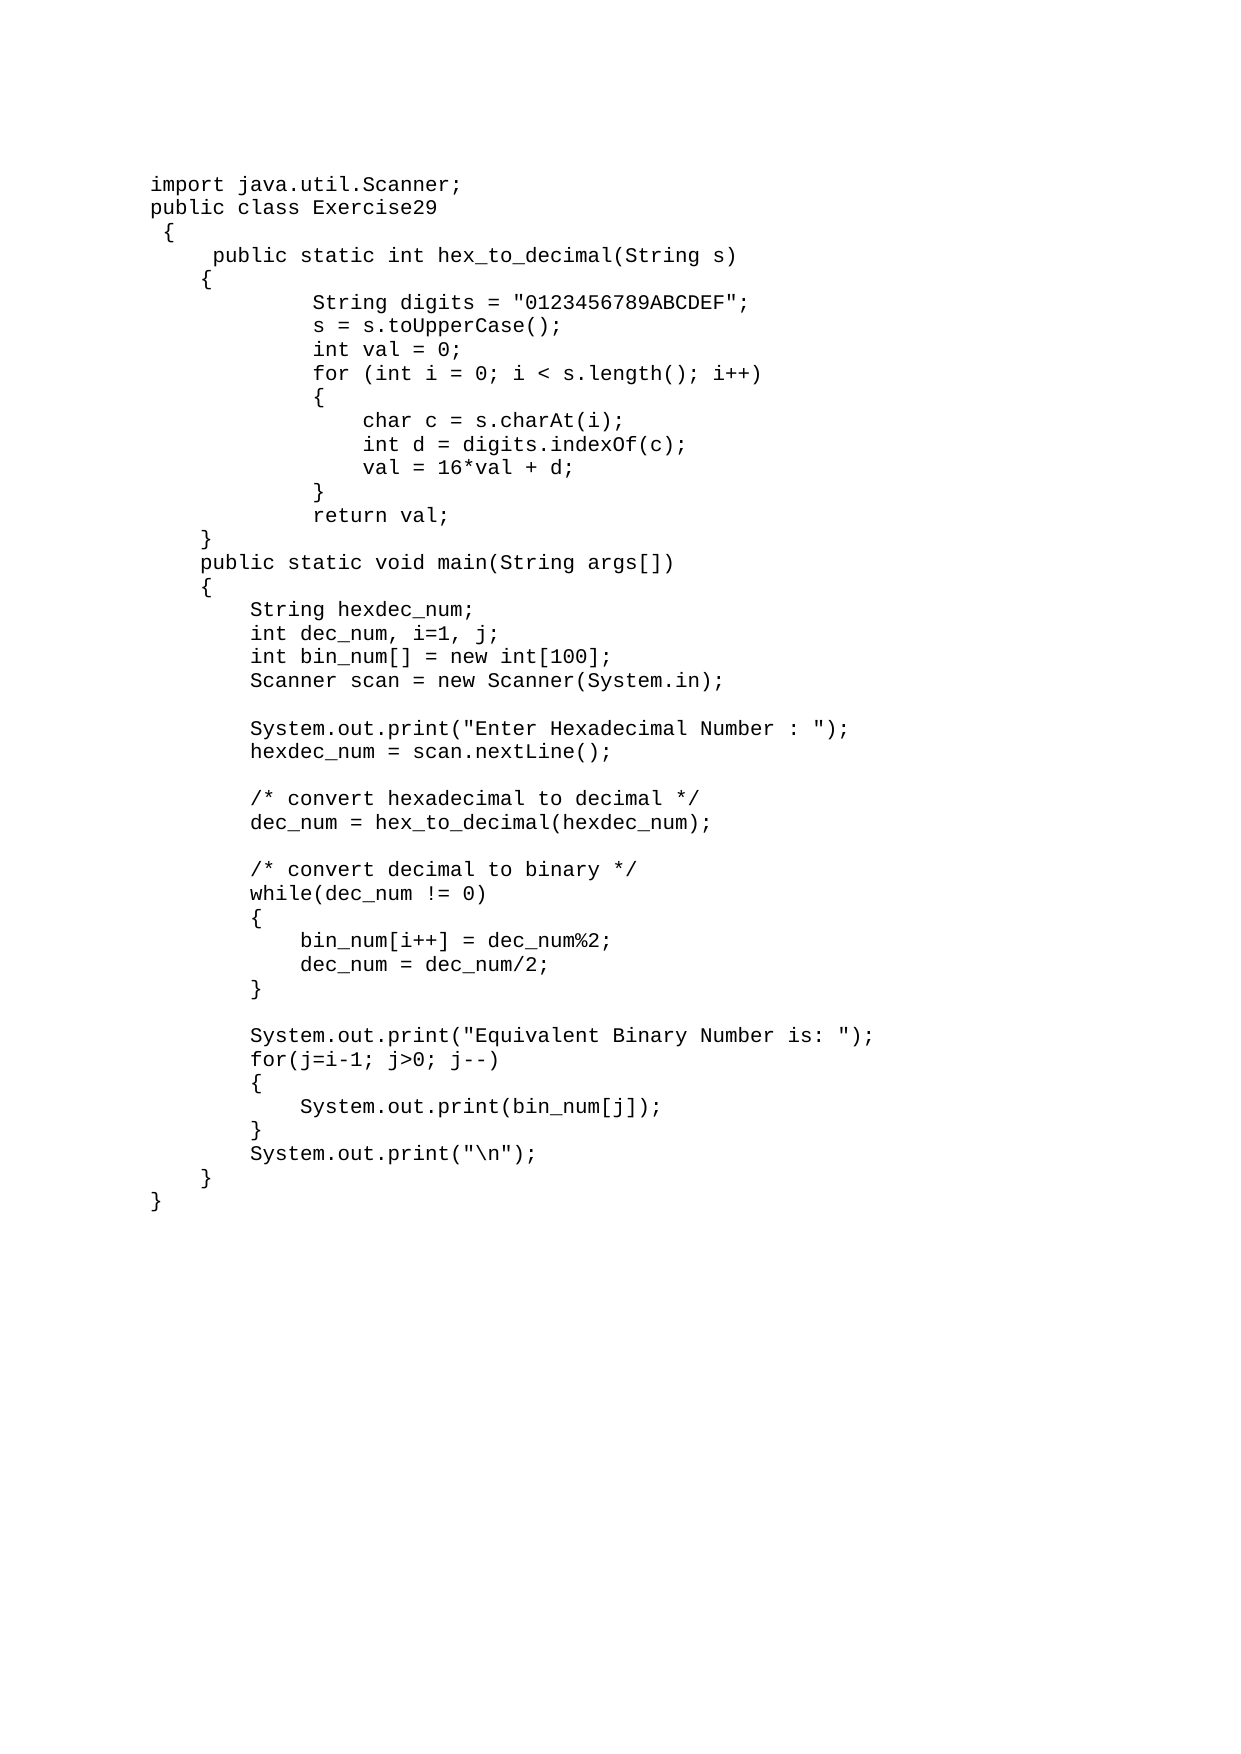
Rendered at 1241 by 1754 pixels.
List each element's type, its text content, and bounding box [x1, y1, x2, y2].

text /* convert decimal to binary */ [150, 859, 1090, 883]
text { [150, 386, 1090, 410]
text dec_num = hex_to_decimal(hexdec_num); [150, 812, 1090, 836]
text System.out.print("\n"); [150, 1143, 1090, 1167]
text public static int hex_to_decimal(String s) [150, 244, 1090, 268]
text } [150, 528, 1090, 552]
text import java.util.Scanner; [150, 174, 1090, 197]
text public class Exercise29 [150, 197, 1090, 221]
text } [150, 1190, 1090, 1214]
text public static void main(String args[]) [150, 552, 1090, 576]
text } [150, 978, 1090, 1001]
text /* convert hexadecimal to decimal */ [150, 788, 1090, 812]
text System.out.print("Equivalent Binary Number is: "); [150, 1025, 1090, 1048]
text } [150, 1119, 1090, 1143]
text for (int i = 0; i < s.length(); i++) [150, 363, 1090, 386]
text dec_num = dec_num/2; [150, 954, 1090, 978]
text char c = s.charAt(i); [150, 410, 1090, 434]
text int val = 0; [150, 339, 1090, 363]
text int d = digits.indexOf(c); [150, 434, 1090, 457]
text { [150, 268, 1090, 292]
text hexdec_num = scan.nextLine(); [150, 741, 1090, 765]
text int bin_num[] = new int[100]; [150, 647, 1090, 670]
text { [150, 576, 1090, 599]
text return val; [150, 505, 1090, 528]
text System.out.print("Enter Hexadecimal Number : "); [150, 717, 1090, 741]
text System.out.print(bin_num[j]); [150, 1096, 1090, 1119]
text Scanner scan = new Scanner(System.in); [150, 670, 1090, 694]
text int dec_num, i=1, j; [150, 623, 1090, 647]
text String hexdec_num; [150, 599, 1090, 623]
text String digits = "0123456789ABCDEF"; [150, 292, 1090, 316]
text } [150, 1167, 1090, 1190]
text bin_num[i++] = dec_num%2; [150, 930, 1090, 954]
text { [150, 221, 1090, 244]
text { [150, 1072, 1090, 1096]
text { [150, 907, 1090, 930]
text val = 16*val + d; [150, 457, 1090, 481]
text } [150, 481, 1090, 505]
text for(j=i-1; j>0; j--) [150, 1048, 1090, 1072]
text s = s.toUpperCase(); [150, 316, 1090, 339]
text while(dec_num != 0) [150, 883, 1090, 907]
